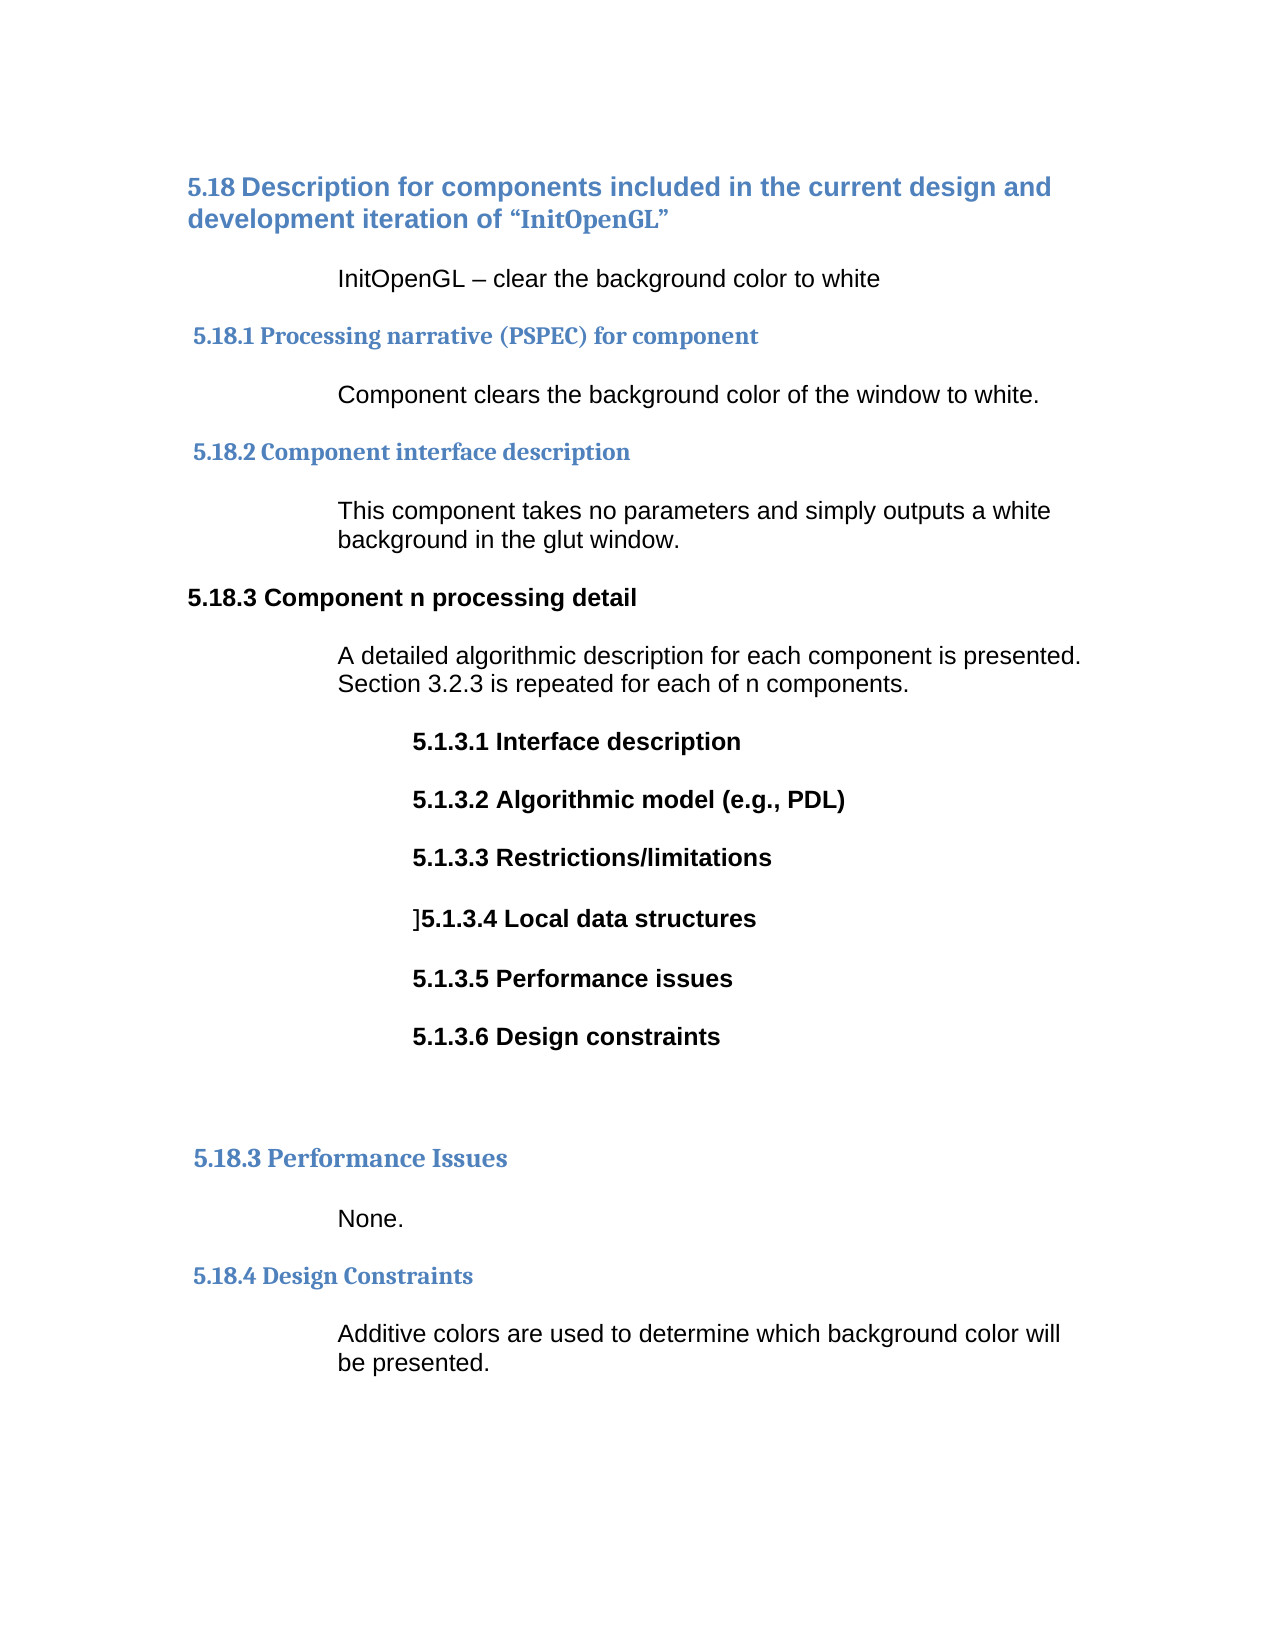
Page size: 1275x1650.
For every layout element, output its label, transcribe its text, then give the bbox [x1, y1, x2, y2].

text 5.1.3.3 Restrictions/limitations [412, 843, 1087, 872]
text 5.1.3.6 Design constraints [412, 1022, 1087, 1051]
subtitle 5.18.3 Performance Issues [187, 1143, 1087, 1174]
text 5.18.3 Component n processing detail [187, 583, 1087, 611]
text A detailed algorithmic description for each component is presented. Section 3.2.3 is repeated for each of n components. [337, 641, 1087, 698]
text Component clears the background color of the window to white. [337, 380, 1087, 409]
subtitle 5.18 Description for components included in the current design and development iteration of “InitOpenGL” [187, 171, 1087, 235]
text 5.1.3.2 Algorithmic model (e.g., PDL) [412, 785, 1087, 814]
subtitle 5.18.4 Design Constraints [187, 1262, 1087, 1290]
text 5.1.3.1 Interface description [412, 727, 1087, 756]
text ]5.1.3.4 Local data structures [412, 901, 1087, 935]
text InitOpenGL – clear the background color to white [187, 264, 1087, 293]
subtitle 5.18.2 Component interface description [187, 438, 1087, 467]
text Additive colors are used to determine which background color will be presented. [337, 1319, 1087, 1377]
text 5.1.3.5 Performance issues [412, 964, 1087, 993]
text None. [337, 1204, 1087, 1232]
text This component takes no parameters and simply outputs a white background in the glut window. [337, 496, 1087, 553]
subtitle 5.18.1 Processing narrative (PSPEC) for component [187, 322, 1087, 351]
